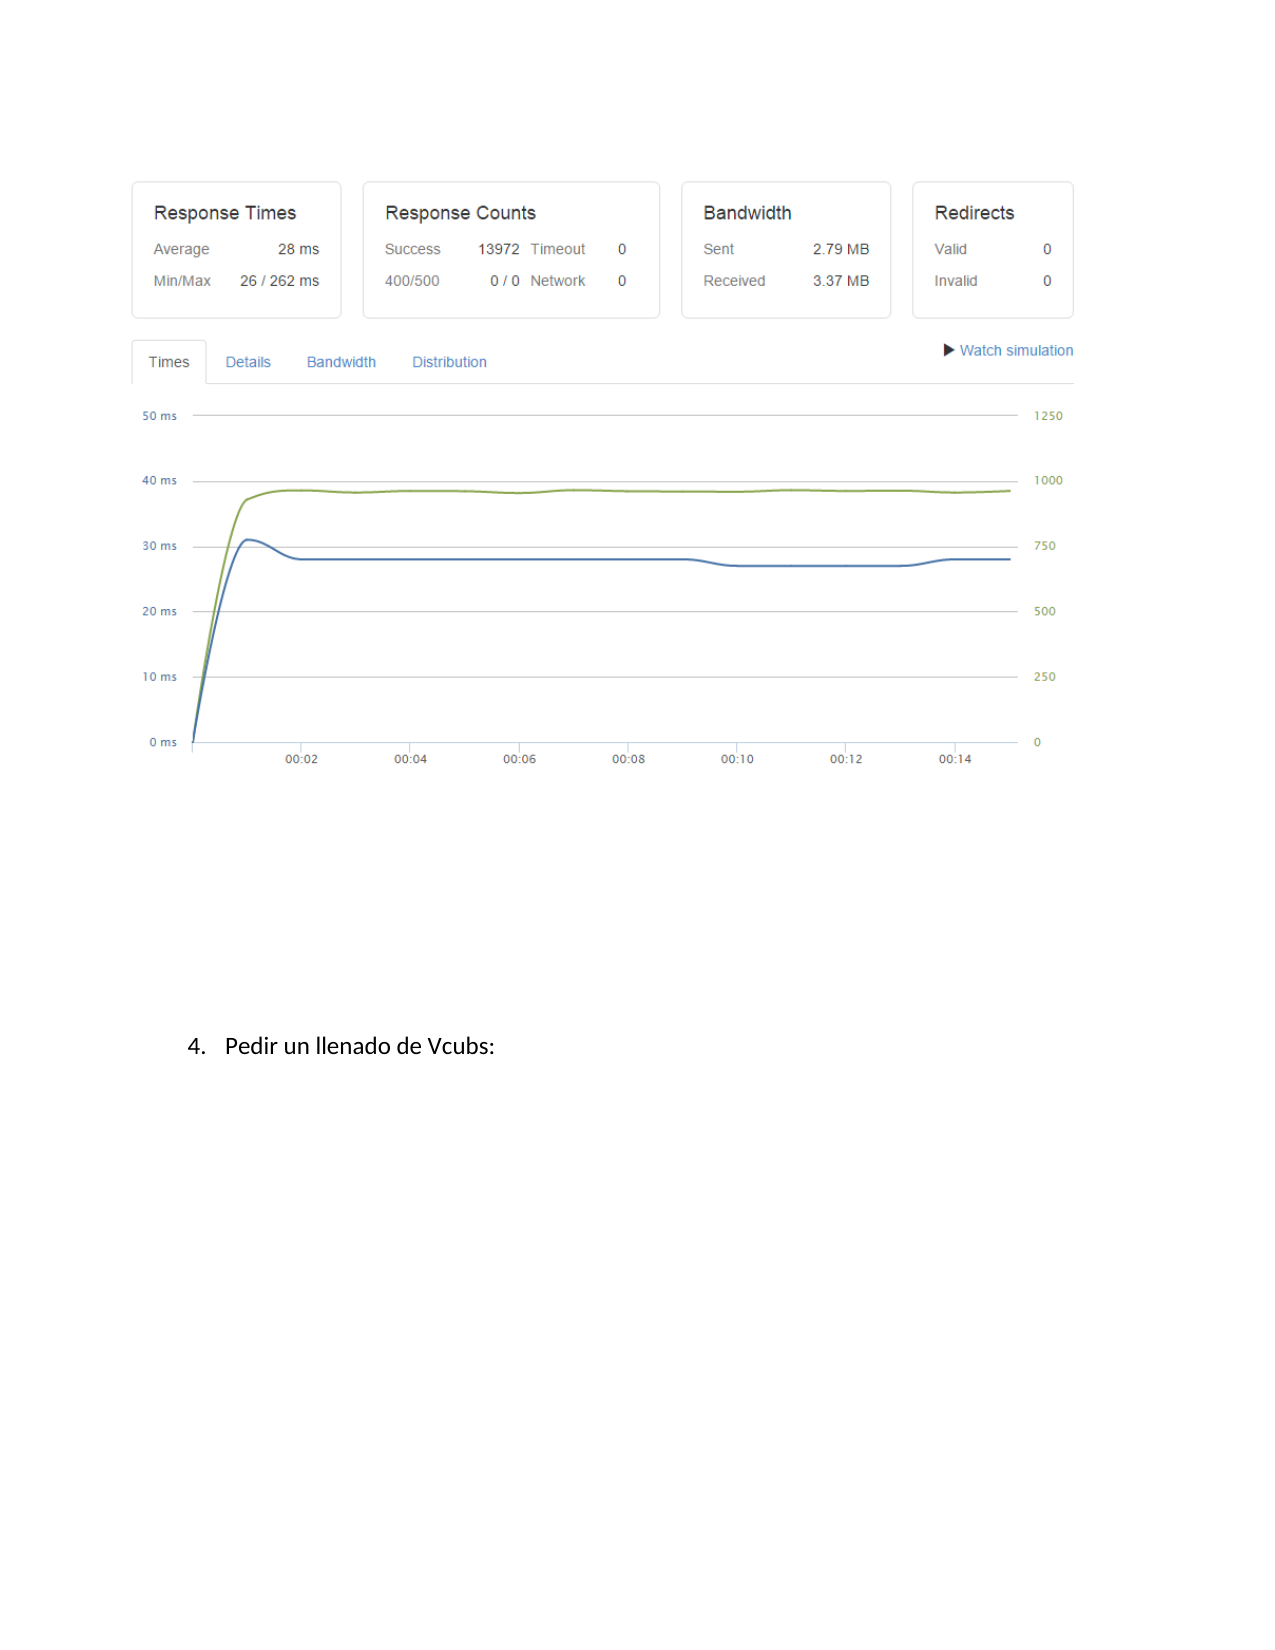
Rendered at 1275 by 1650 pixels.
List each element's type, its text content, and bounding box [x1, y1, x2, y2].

picture [120, 174, 1096, 797]
list Pedir un llenado de Vcubs: [187, 1030, 1125, 1061]
